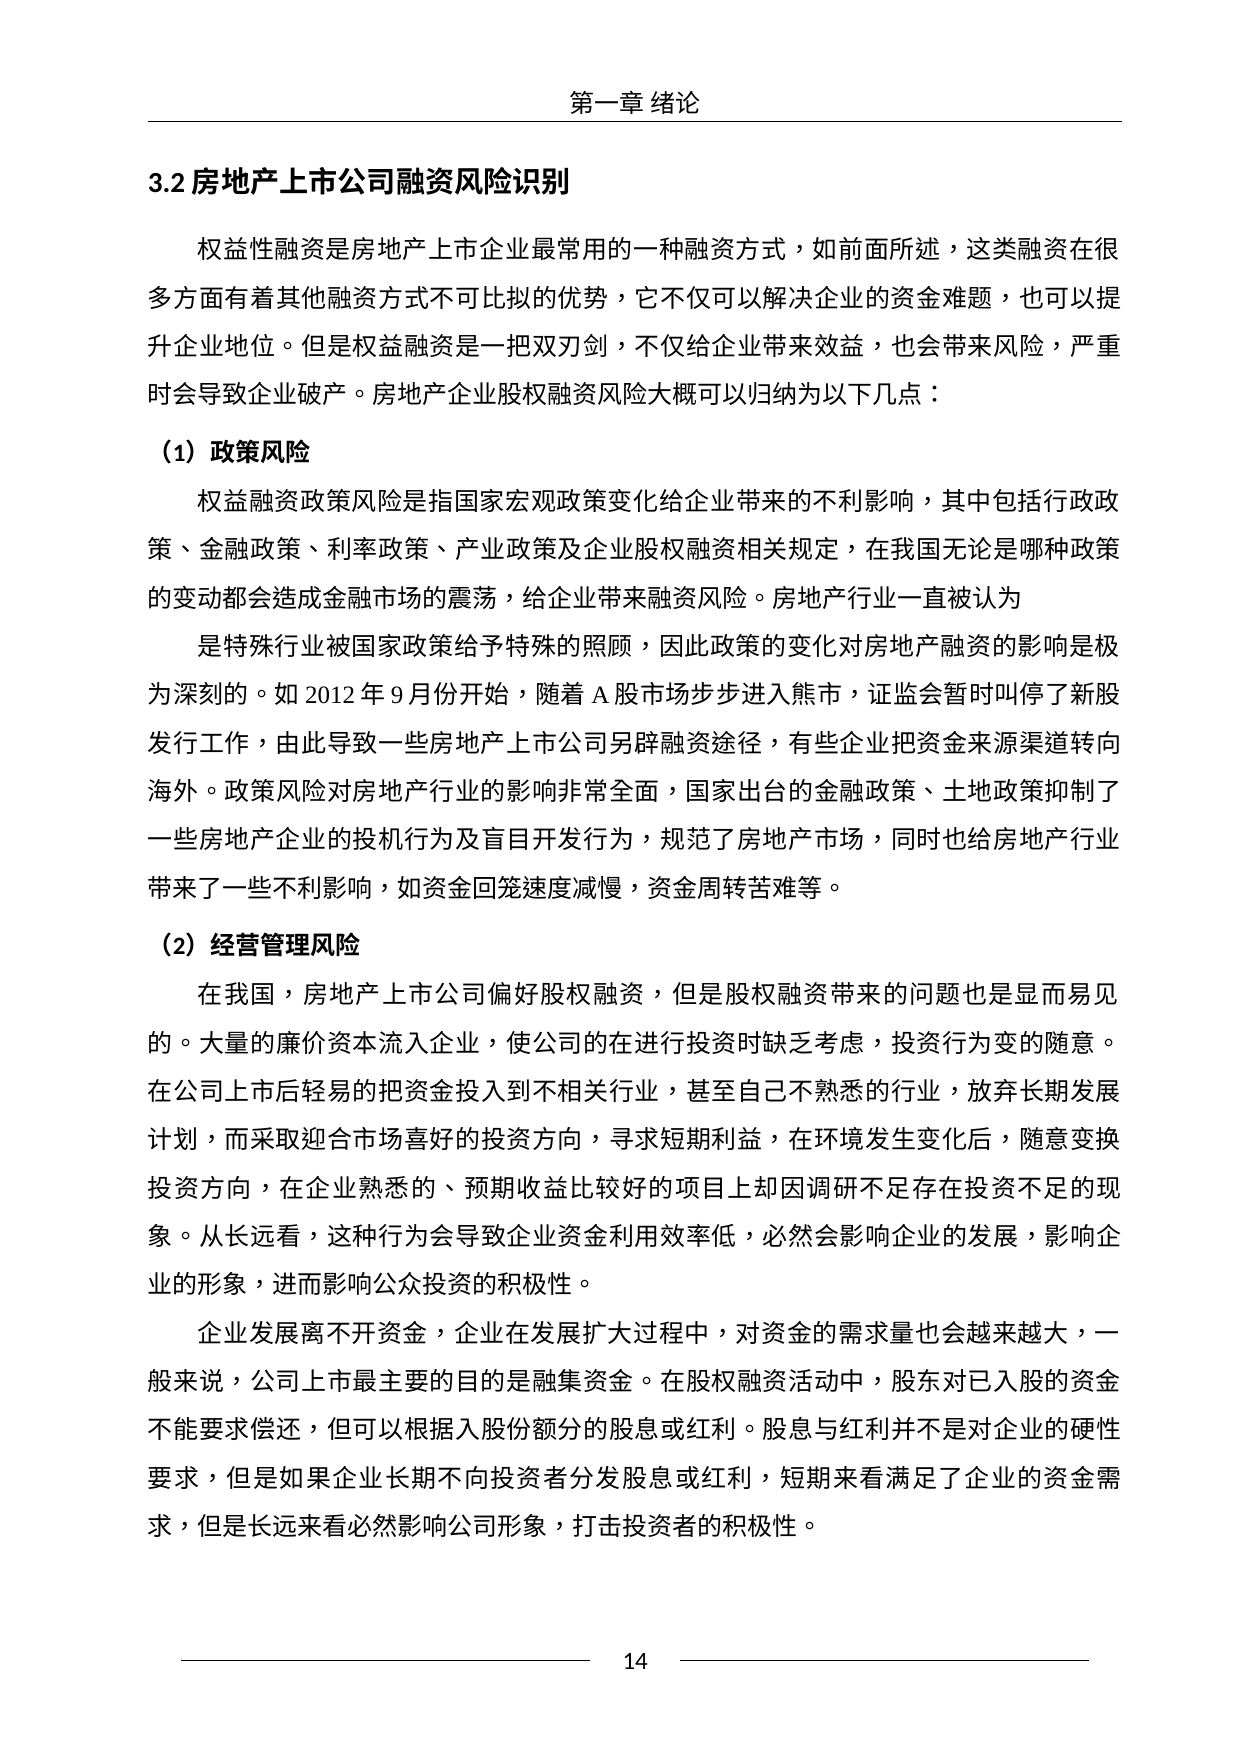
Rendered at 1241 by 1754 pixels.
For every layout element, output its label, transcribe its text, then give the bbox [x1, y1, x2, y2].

subtitle 3.2 房地产上市公司融资风险识别 [148, 161, 1122, 201]
text 权益融资政策风险是指国家宏观政策变化给企业带来的不利影响，其中包括行政政策、金融政策、利率政策、产业政策及企业股权融资相关规定，在我国无论是哪种政策的变动都会造成金融市场的震荡，给企业带来融资风险。房地产行业一直被认为 [148, 468, 1122, 613]
text 企业发展离不开资金，企业在发展扩大过程中，对资金的需求量也会越来越大，一般来说，公司上市最主要的目的是融集资金。在股权融资活动中，股东对已入股的资金不能要求偿还，但可以根据入股份额分的股息或红利。股息与红利并不是对企业的硬性要求，但是如果企业长期不向投资者分发股息或红利，短期来看满足了企业的资金需求，但是长远来看必然影响公司形象，打击投资者的积极性。 [148, 1300, 1122, 1542]
text 权益性融资是房地产上市企业最常用的一种融资方式，如前面所述，这类融资在很多方面有着其他融资方式不可比拟的优势，它不仅可以解决企业的资金难题，也可以提升企业地位。但是权益融资是一把双刃剑，不仅给企业带来效益，也会带来风险，严重时会导致企业破产。房地产企业股权融资风险大概可以归纳为以下几点： [148, 217, 1122, 410]
subtitle （1）政策风险 [148, 434, 1122, 468]
text 在我国，房地产上市公司偏好股权融资，但是股权融资带来的问题也是显而易见的。大量的廉价资本流入企业，使公司的在进行投资时缺乏考虑，投资行为变的随意。在公司上市后轻易的把资金投入到不相关行业，甚至自己不熟悉的行业，放弃长期发展计划，而采取迎合市场喜好的投资方向，寻求短期利益，在环境发生变化后，随意变换投资方向，在企业熟悉的、预期收益比较好的项目上却因调研不足存在投资不足的现象。从长远看，这种行为会导致企业资金利用效率低，必然会影响企业的发展，影响企业的形象，进而影响公众投资的积极性。 [148, 962, 1122, 1300]
text 是特殊行业被国家政策给予特殊的照顾，因此政策的变化对房地产融资的影响是极为深刻的。如2012年9月份开始，随着A股市场步步进入熊市，证监会暂时叫停了新股发行工作，由此导致一些房地产上市公司另辟融资途径，有些企业把资金来源渠道转向海外。政策风险对房地产行业的影响非常全面，国家出台的金融政策、土地政策抑制了一些房地产企业的投机行为及盲目开发行为，规范了房地产市场，同时也给房地产行业带来了一些不利影响，如资金回笼速度减慢，资金周转苦难等。 [148, 613, 1122, 903]
subtitle （2）经营管理风险 [148, 928, 1122, 962]
